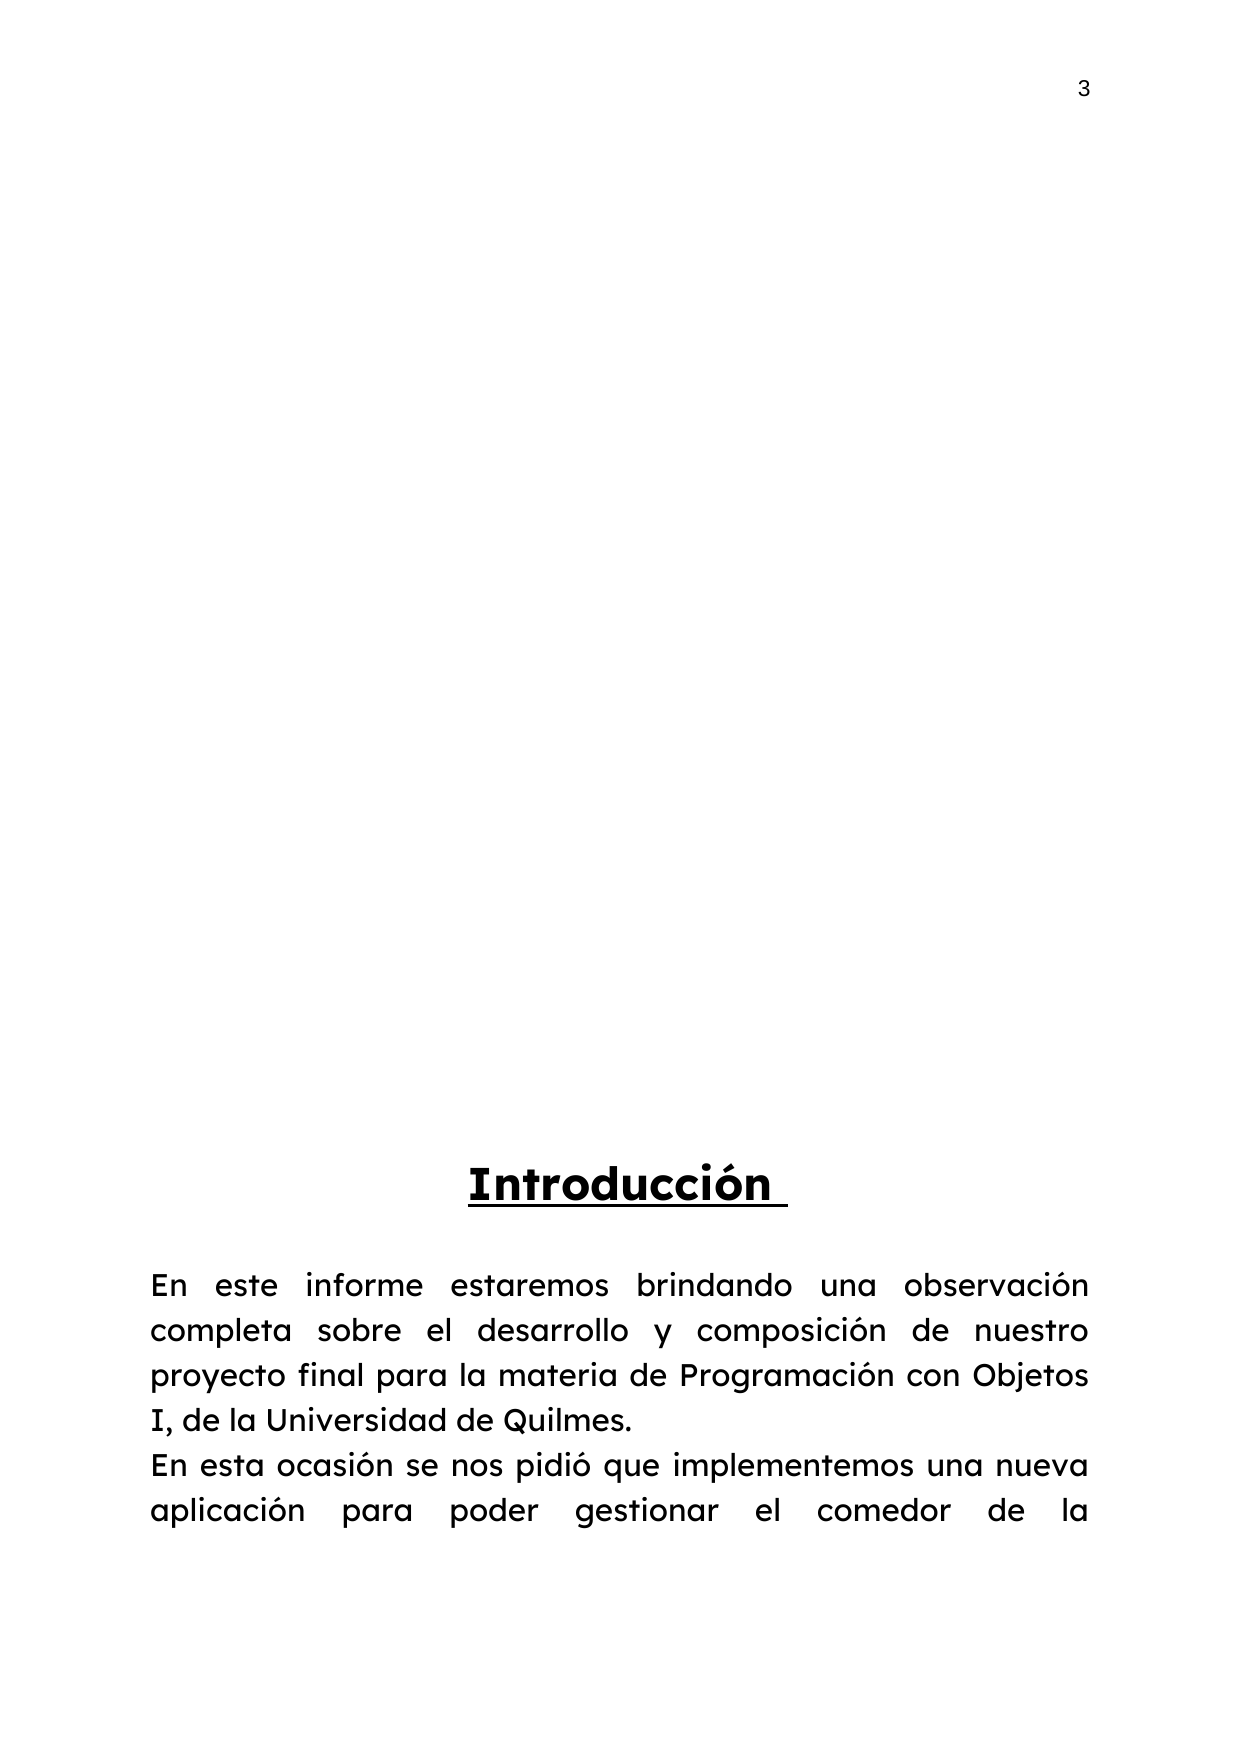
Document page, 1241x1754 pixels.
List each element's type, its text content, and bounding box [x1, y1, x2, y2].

text En este informe estaremos brindando una observación completa sobre el desarrollo y composición de nuestro proyecto final para la materia de Programación con Objetos I, de la Universidad de Quilmes. [150, 1266, 1090, 1439]
text Introducción [150, 1155, 1090, 1212]
